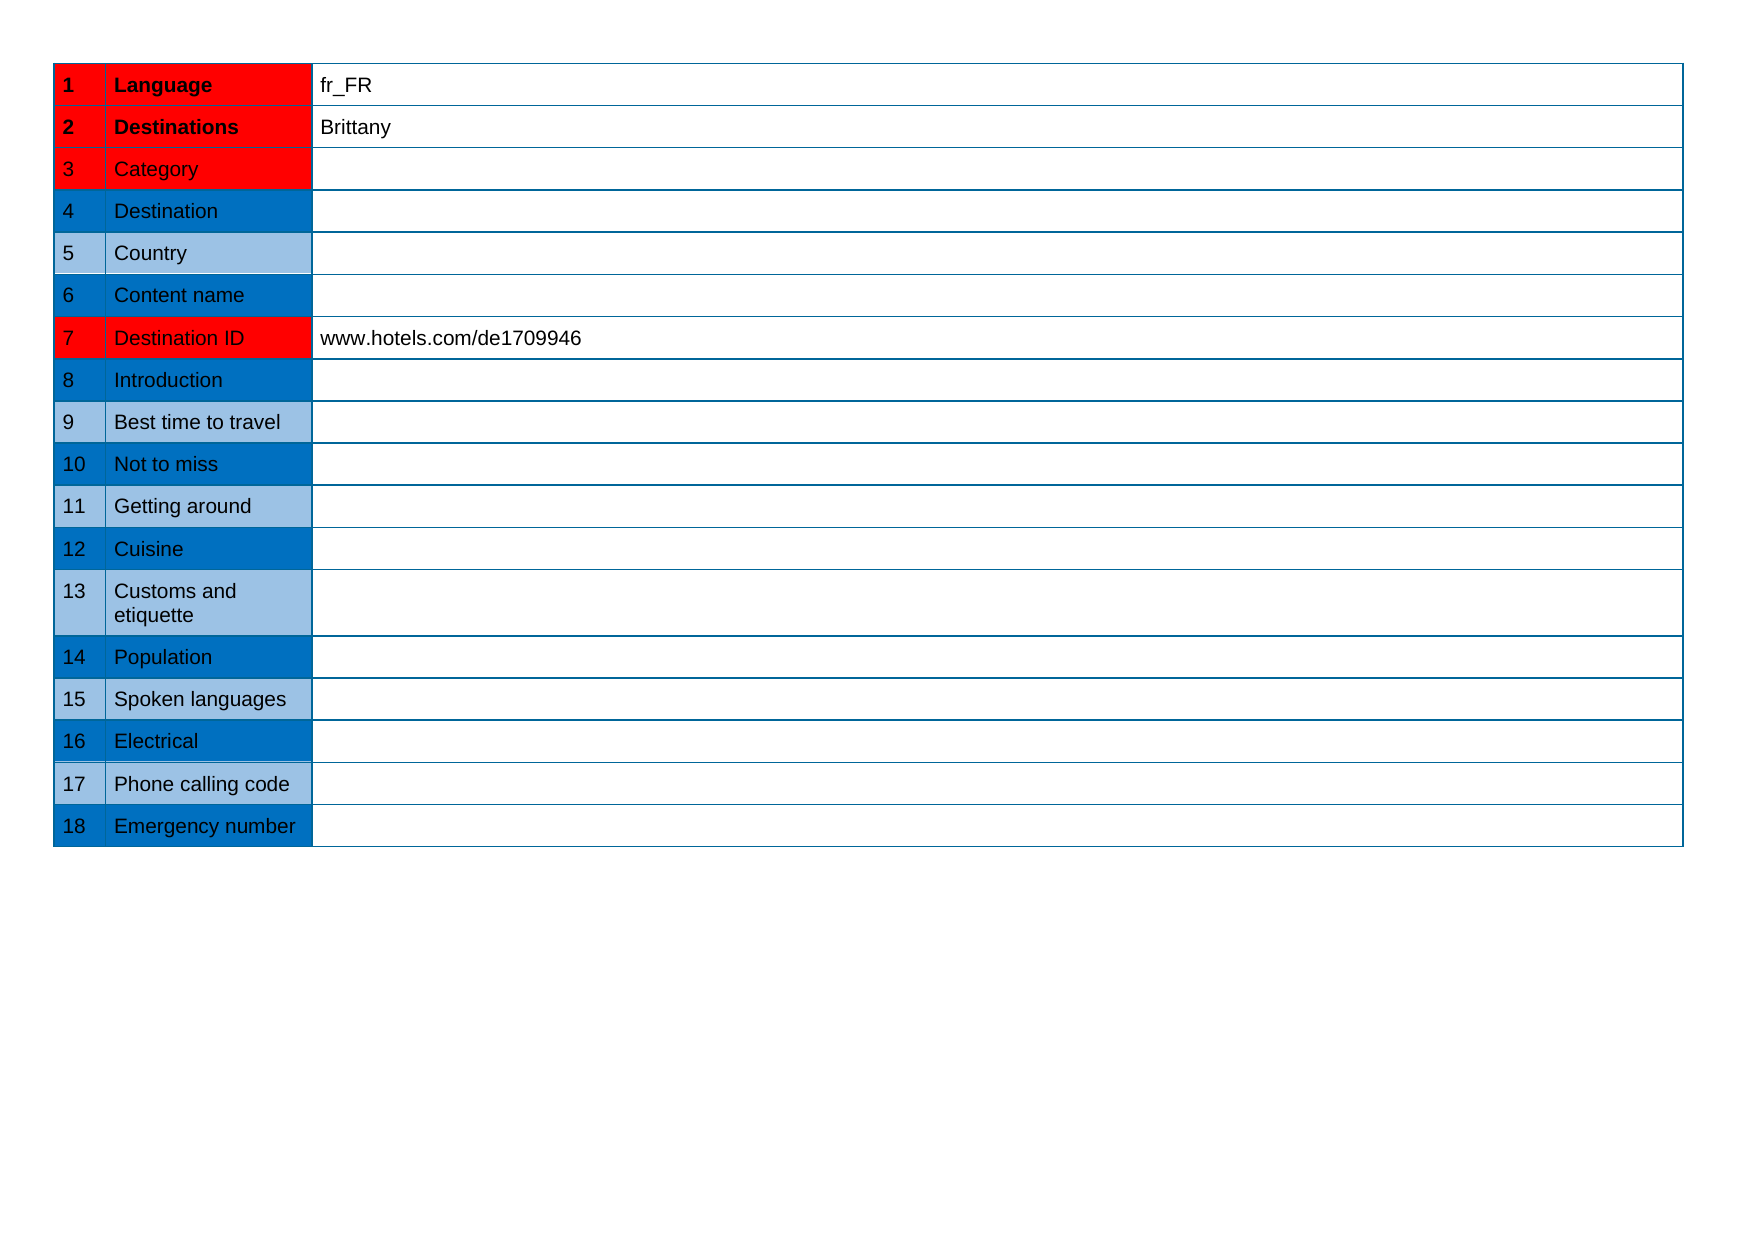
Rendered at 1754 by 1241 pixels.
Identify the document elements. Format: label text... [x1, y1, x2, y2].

table_cell [313, 275, 1682, 316]
table_cell [313, 402, 1682, 442]
table_cell Phone calling code [106, 763, 311, 804]
table_cell Best time to travel [106, 402, 311, 442]
table_cell Cuisine [106, 528, 311, 569]
table_cell Emergency number [106, 805, 311, 846]
table_cell [313, 360, 1682, 400]
table_cell [313, 763, 1682, 804]
table_cell Brittany [313, 106, 1682, 147]
table_cell 2 [55, 106, 105, 147]
table_cell [313, 486, 1682, 527]
table_cell 17 [55, 763, 105, 804]
table_cell [313, 233, 1682, 273]
table_cell [313, 679, 1682, 719]
table_cell Not to miss [106, 444, 311, 484]
table_cell www.hotels.com/de1709946 [313, 317, 1682, 358]
table_cell 5 [55, 233, 105, 273]
table_cell 10 [55, 444, 105, 484]
table_cell [313, 805, 1682, 846]
table_cell Getting around [106, 486, 311, 527]
table_cell Category [106, 148, 311, 189]
table_cell 3 [55, 148, 105, 189]
table_cell [313, 637, 1682, 677]
table_header Language [106, 64, 311, 105]
table_header 1 [55, 64, 105, 105]
table_cell [313, 148, 1682, 189]
table_cell Electrical [106, 721, 311, 761]
table_cell Country [106, 233, 311, 273]
table_cell [313, 444, 1682, 484]
table_cell 11 [55, 486, 105, 527]
table_cell 14 [55, 637, 105, 677]
table_cell 4 [55, 191, 105, 231]
table_cell Destination ID [106, 317, 311, 358]
table_cell [313, 528, 1682, 569]
table_cell 16 [55, 721, 105, 761]
table_header fr_FR [313, 64, 1682, 105]
table_cell 9 [55, 402, 105, 442]
table_cell Spoken languages [106, 679, 311, 719]
table_cell 13 [55, 570, 105, 635]
table_cell Content name [106, 275, 311, 316]
table_cell [313, 570, 1682, 635]
table_cell Introduction [106, 360, 311, 400]
table_cell Destinations [106, 106, 311, 147]
table_cell 18 [55, 805, 105, 846]
table_cell 12 [55, 528, 105, 569]
table_cell 15 [55, 679, 105, 719]
table_cell 7 [55, 317, 105, 358]
table_cell 6 [55, 275, 105, 316]
table_cell [313, 191, 1682, 231]
table_cell Destination [106, 191, 311, 231]
table_cell [313, 721, 1682, 761]
table_cell 8 [55, 360, 105, 400]
table_cell Population [106, 637, 311, 677]
table_cell Customs and etiquette [106, 570, 311, 635]
